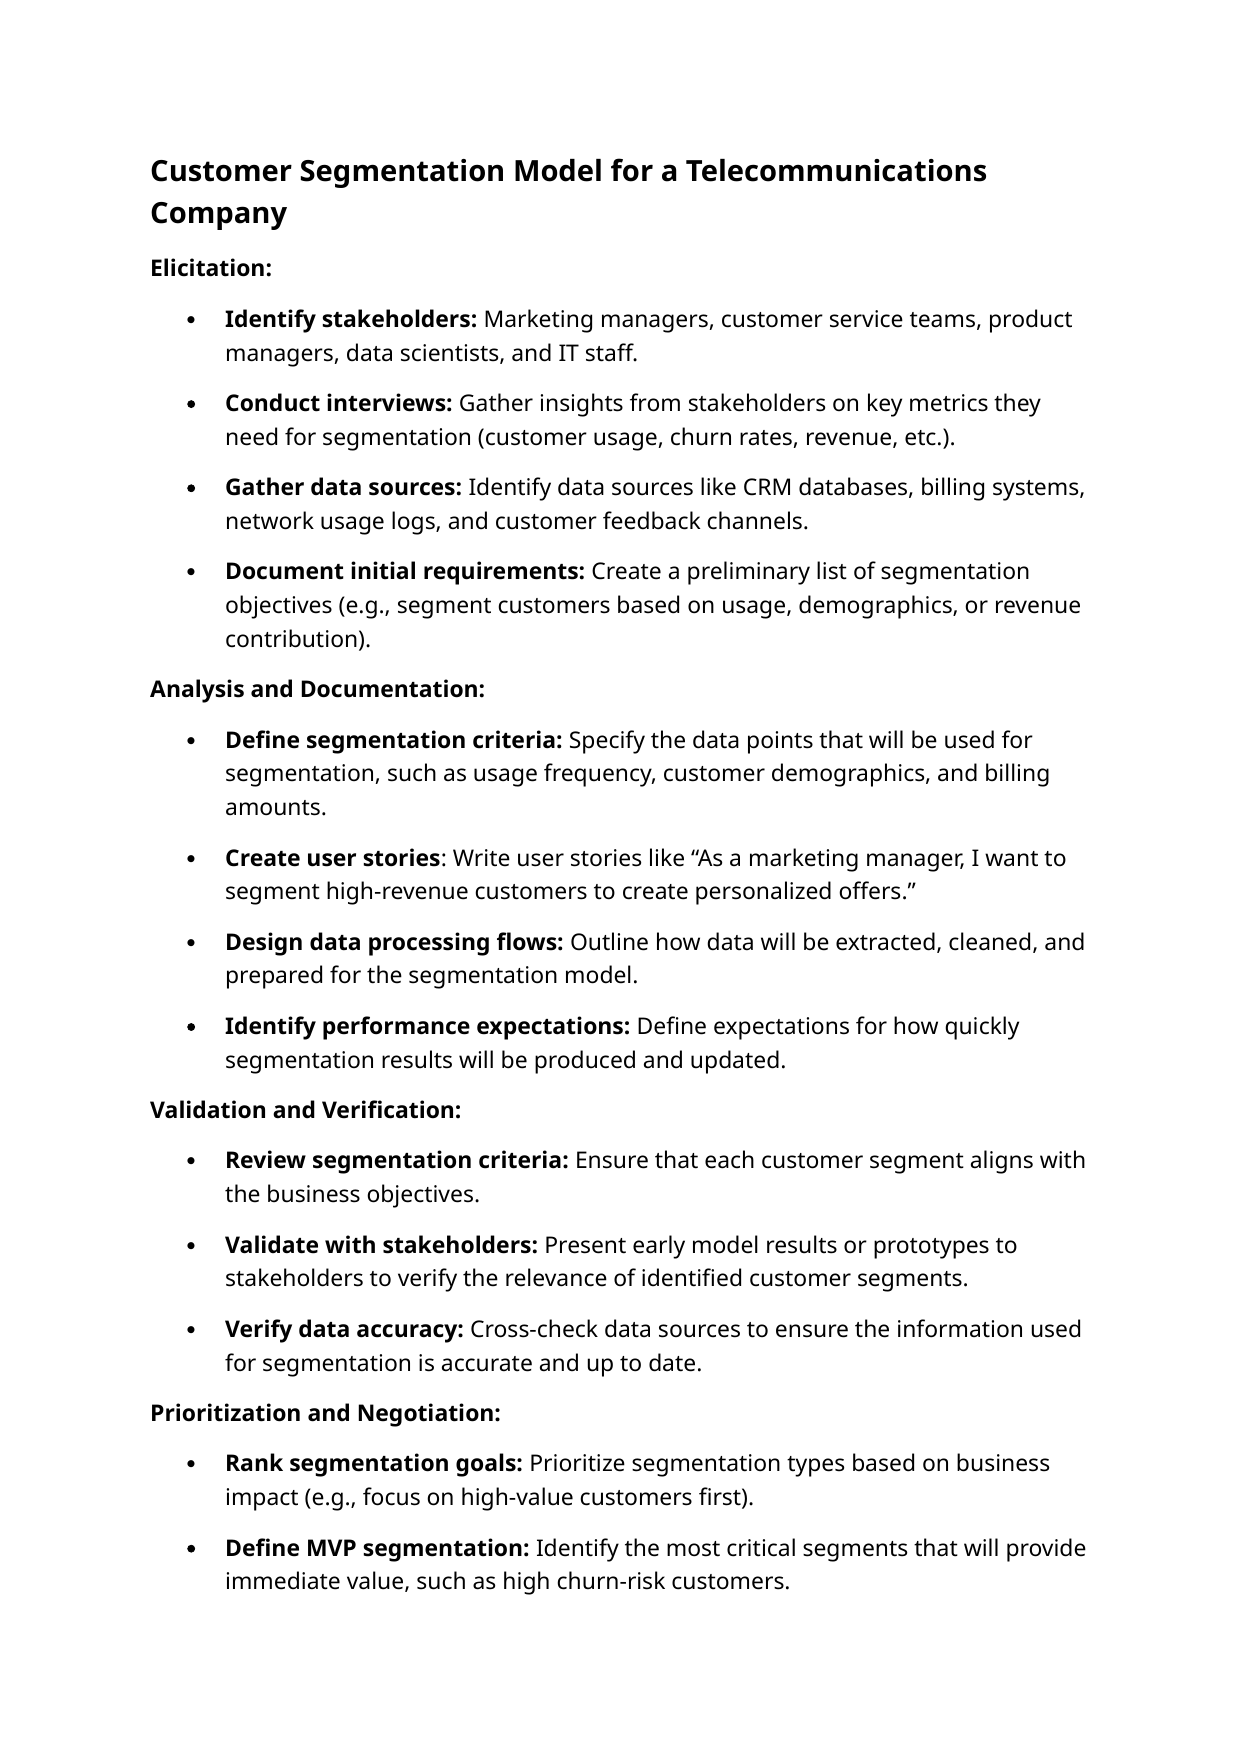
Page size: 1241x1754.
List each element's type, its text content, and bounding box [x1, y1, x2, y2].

list Identify stakeholders: Marketing managers, customer service teams, product managers, data scientists, and IT staff. [187, 303, 1090, 368]
list Verify data accuracy: Cross-check data sources to ensure the information used for segmentation is accurate and up to date. [187, 1313, 1090, 1378]
list Review segmentation criteria: Ensure that each customer segment aligns with the business objectives. [187, 1144, 1090, 1209]
list Define MVP segmentation: Identify the most critical segments that will provide immediate value, such as high churn-risk customers. [187, 1531, 1090, 1596]
text Elicitation: [150, 252, 1090, 283]
list Validate with stakeholders: Present early model results or prototypes to stakeholders to verify the relevance of identified customer segments. [187, 1228, 1090, 1293]
list Conduct interviews: Gather insights from stakeholders on key metrics they need for segmentation (customer usage, churn rates, revenue, etc.). [187, 387, 1090, 452]
list Design data processing flows: Outline how data will be extracted, cleaned, and prepared for the segmentation model. [187, 926, 1090, 991]
list Rank segmentation goals: Prioritize segmentation types based on business impact (e.g., focus on high-value customers first). [187, 1447, 1090, 1512]
text Analysis and Documentation: [150, 673, 1090, 704]
list Gather data sources: Identify data sources like CRM databases, billing systems, network usage logs, and customer feedback channels. [187, 471, 1090, 536]
text Validation and Verification: [150, 1094, 1090, 1125]
list Document initial requirements: Create a preliminary list of segmentation objectives (e.g., segment customers based on usage, demographics, or revenue contribution). [187, 555, 1090, 654]
list Identify performance expectations: Define expectations for how quickly segmentation results will be produced and updated. [187, 1010, 1090, 1075]
text Customer Segmentation Model for a Telecommunications Company [150, 150, 1090, 232]
list Create user stories: Write user stories like “As a marketing manager, I want to segment high-revenue customers to create personalized offers.” [187, 841, 1090, 906]
text Prioritization and Negotiation: [150, 1397, 1090, 1428]
list Define segmentation criteria: Specify the data points that will be used for segmentation, such as usage frequency, customer demographics, and billing amounts. [187, 723, 1090, 822]
